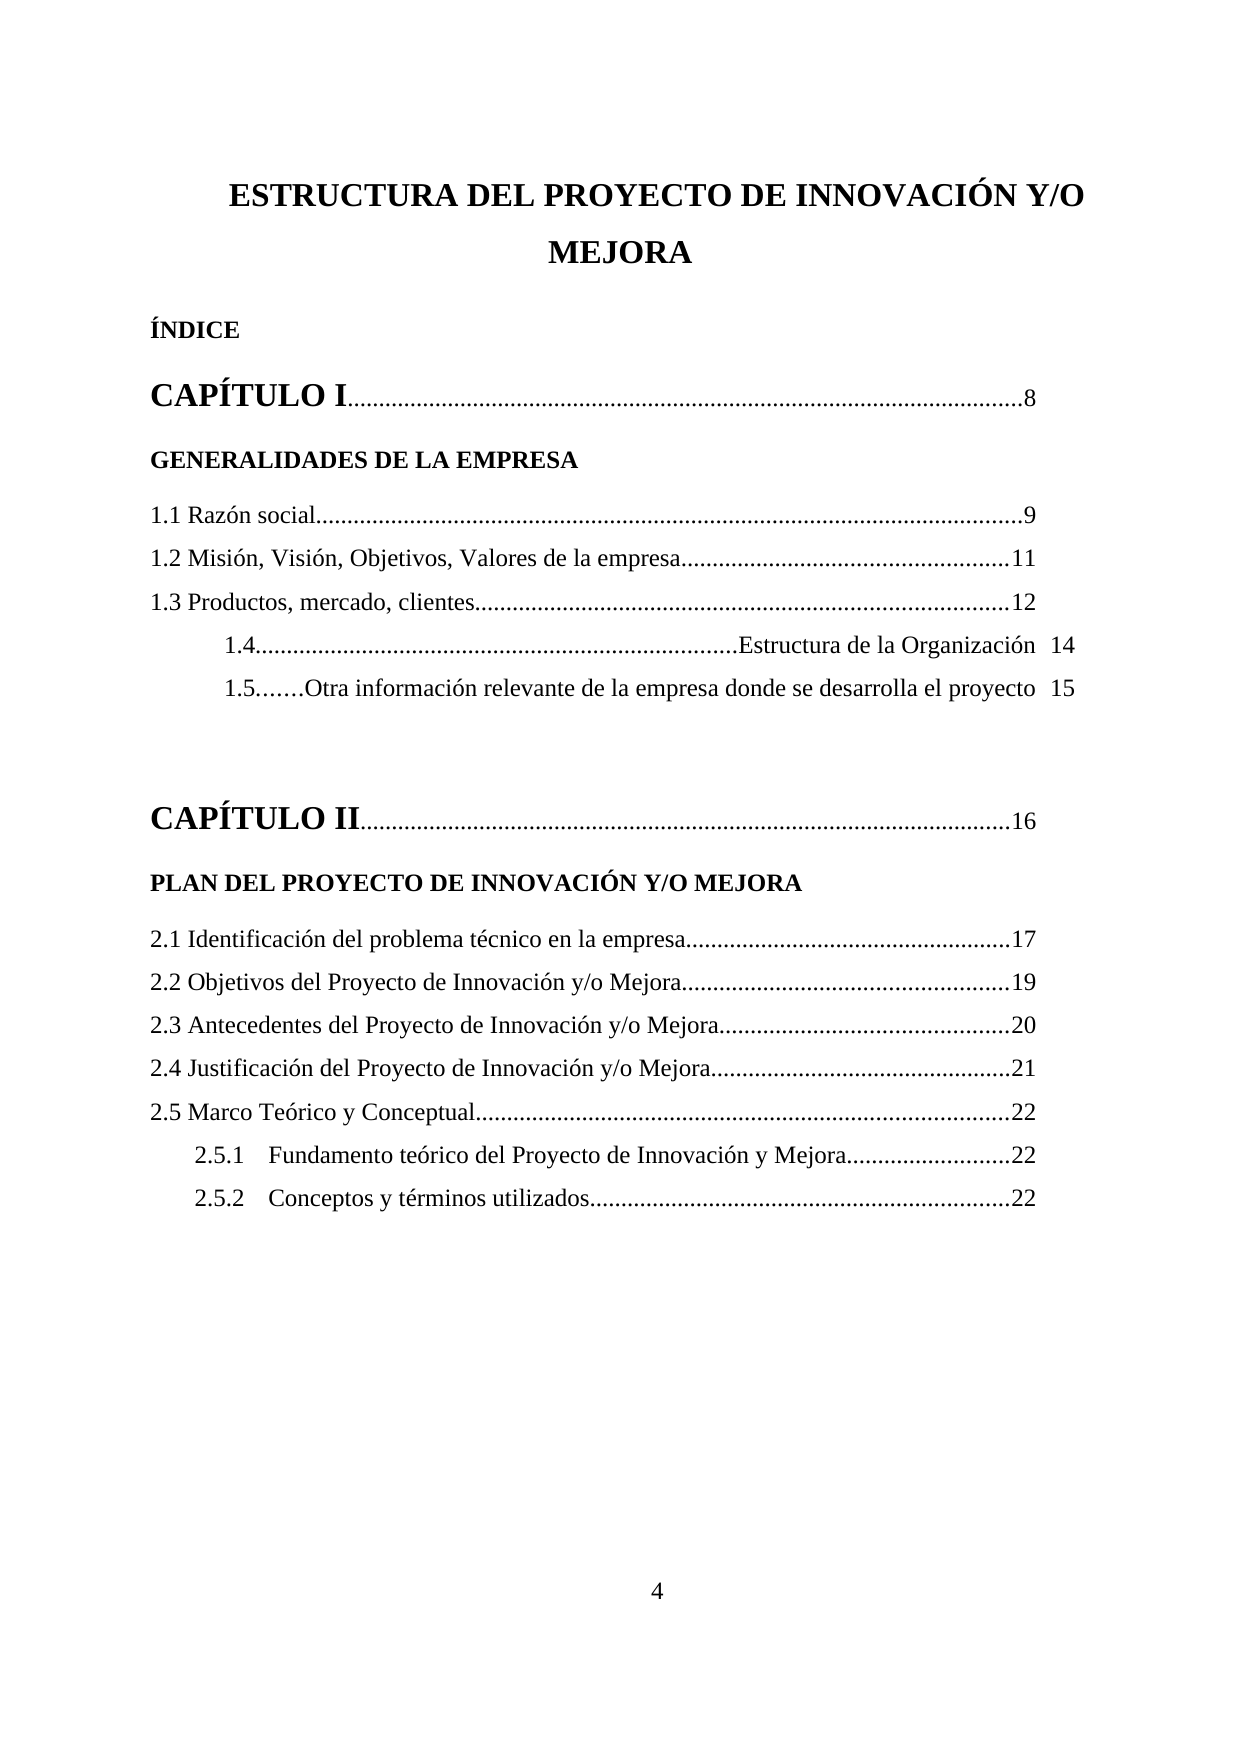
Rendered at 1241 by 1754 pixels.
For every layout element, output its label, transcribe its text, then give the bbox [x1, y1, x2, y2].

text ÍNDICE [150, 315, 1090, 344]
list Justificación del Proyecto de Innovación y/o Mejora 21 [150, 1053, 1090, 1082]
list Misión, Visión, Objetivos, Valores de la empresa 11 [150, 543, 1090, 572]
text ESTRUCTURA DEL PROYECTO DE INNOVACIÓN Y/O MEJORA [150, 175, 1090, 271]
list Productos, mercado, clientes 12 [150, 587, 1090, 615]
list Objetivos del Proyecto de Innovación y/o Mejora 19 [150, 967, 1090, 996]
text GENERALIDADES DE LA EMPRESA [150, 445, 1090, 473]
list Estructura de la Organización 14 [150, 630, 1090, 658]
list Otra información relevante de la empresa donde se desarrolla el proyecto 15 [150, 673, 1090, 702]
list Marco Teórico y Conceptual 22 [150, 1097, 1090, 1125]
text CAPÍTULO I 8 [150, 375, 1090, 413]
list Fundamento teórico del Proyecto de Innovación y Mejora 22 [194, 1140, 1090, 1168]
list Identificación del problema técnico en la empresa 17 [150, 924, 1090, 953]
list Razón social 9 [150, 500, 1090, 529]
list Antecedentes del Proyecto de Innovación y/o Mejora 20 [150, 1010, 1090, 1039]
text CAPÍTULO II 16 [150, 798, 1090, 837]
text PLAN DEL PROYECTO DE INNOVACIÓN Y/O MEJORA [150, 868, 1090, 897]
list Conceptos y términos utilizados 22 [194, 1183, 1090, 1212]
